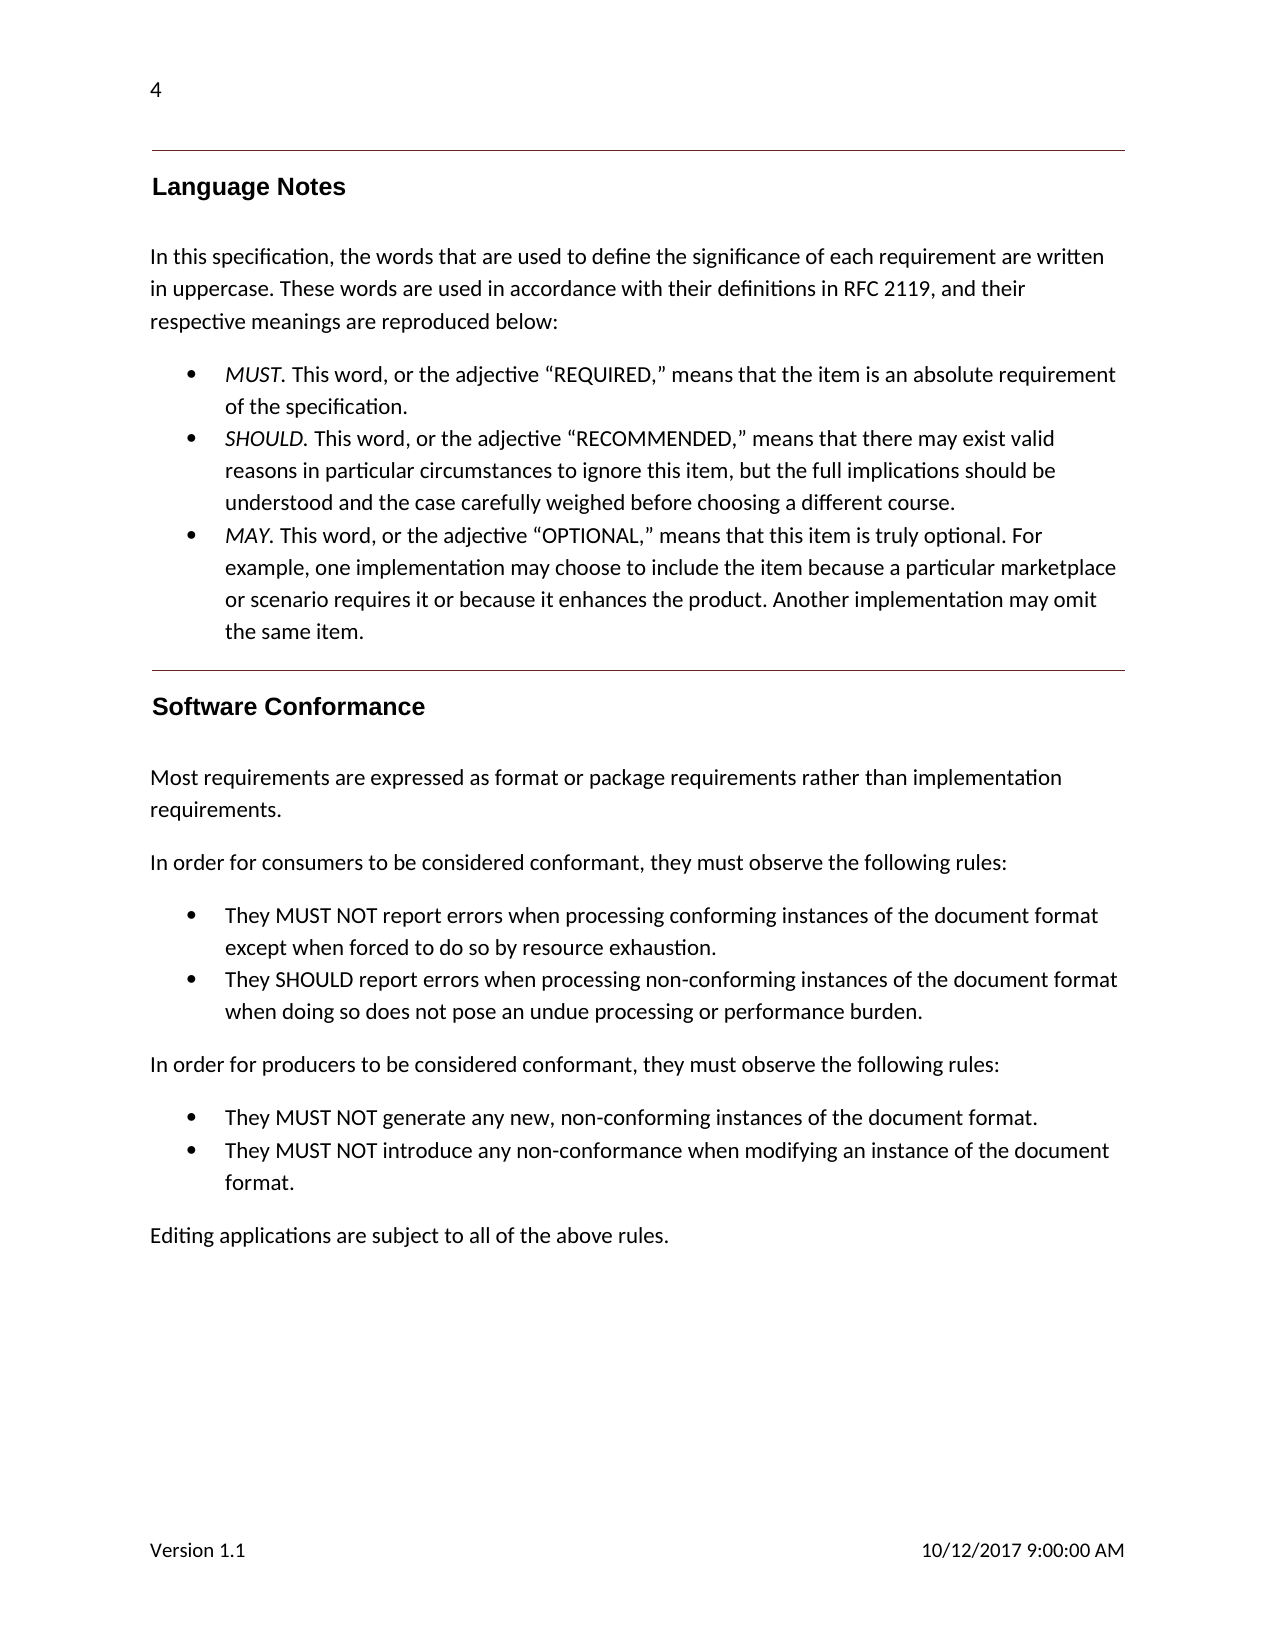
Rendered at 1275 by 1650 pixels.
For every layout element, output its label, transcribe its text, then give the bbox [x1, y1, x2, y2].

list MUST. This word, or the adjective “REQUIRED,” means that the item is an absolute requirement of the specification. [187, 360, 1125, 420]
list They MUST NOT generate any new, non-conforming instances of the document format. [187, 1103, 1125, 1132]
text In order for producers to be considered conformant, they must observe the following rules: [150, 1051, 1125, 1078]
text In order for consumers to be considered conformant, they must observe the following rules: [150, 848, 1125, 876]
list SHOULD. This word, or the adjective “RECOMMENDED,” means that there may exist valid reasons in particular circumstances to ignore this item, but the full implications should be understood and the case carefully weighed before choosing a different course. [187, 424, 1125, 517]
text Most requirements are expressed as format or package requirements rather than implementation requirements. [150, 763, 1125, 823]
list They MUST NOT introduce any non-conformance when modifying an instance of the document format. [187, 1136, 1125, 1196]
text Editing applications are subject to all of the above rules. [150, 1221, 1125, 1249]
list MAY. This word, or the adjective “OPTIONAL,” means that this item is truly optional. For example, one implementation may choose to include the item because a particular marketplace or scenario requires it or because it enhances the product. Another implementation may omit the same item. [187, 521, 1125, 645]
text In this specification, the words that are used to define the significance of each requirement are written in uppercase. These words are used in accordance with their definitions in RFC 2119, and their respective meanings are reproduced below: [150, 242, 1125, 335]
subtitle Software Conformance [152, 671, 1125, 721]
list They MUST NOT report errors when processing conforming instances of the document format except when forced to do so by resource exhaustion. [187, 901, 1125, 961]
subtitle Language Notes [152, 151, 1125, 201]
list They SHOULD report errors when processing non-conforming instances of the document format when doing so does not pose an undue processing or performance burden. [187, 965, 1125, 1026]
